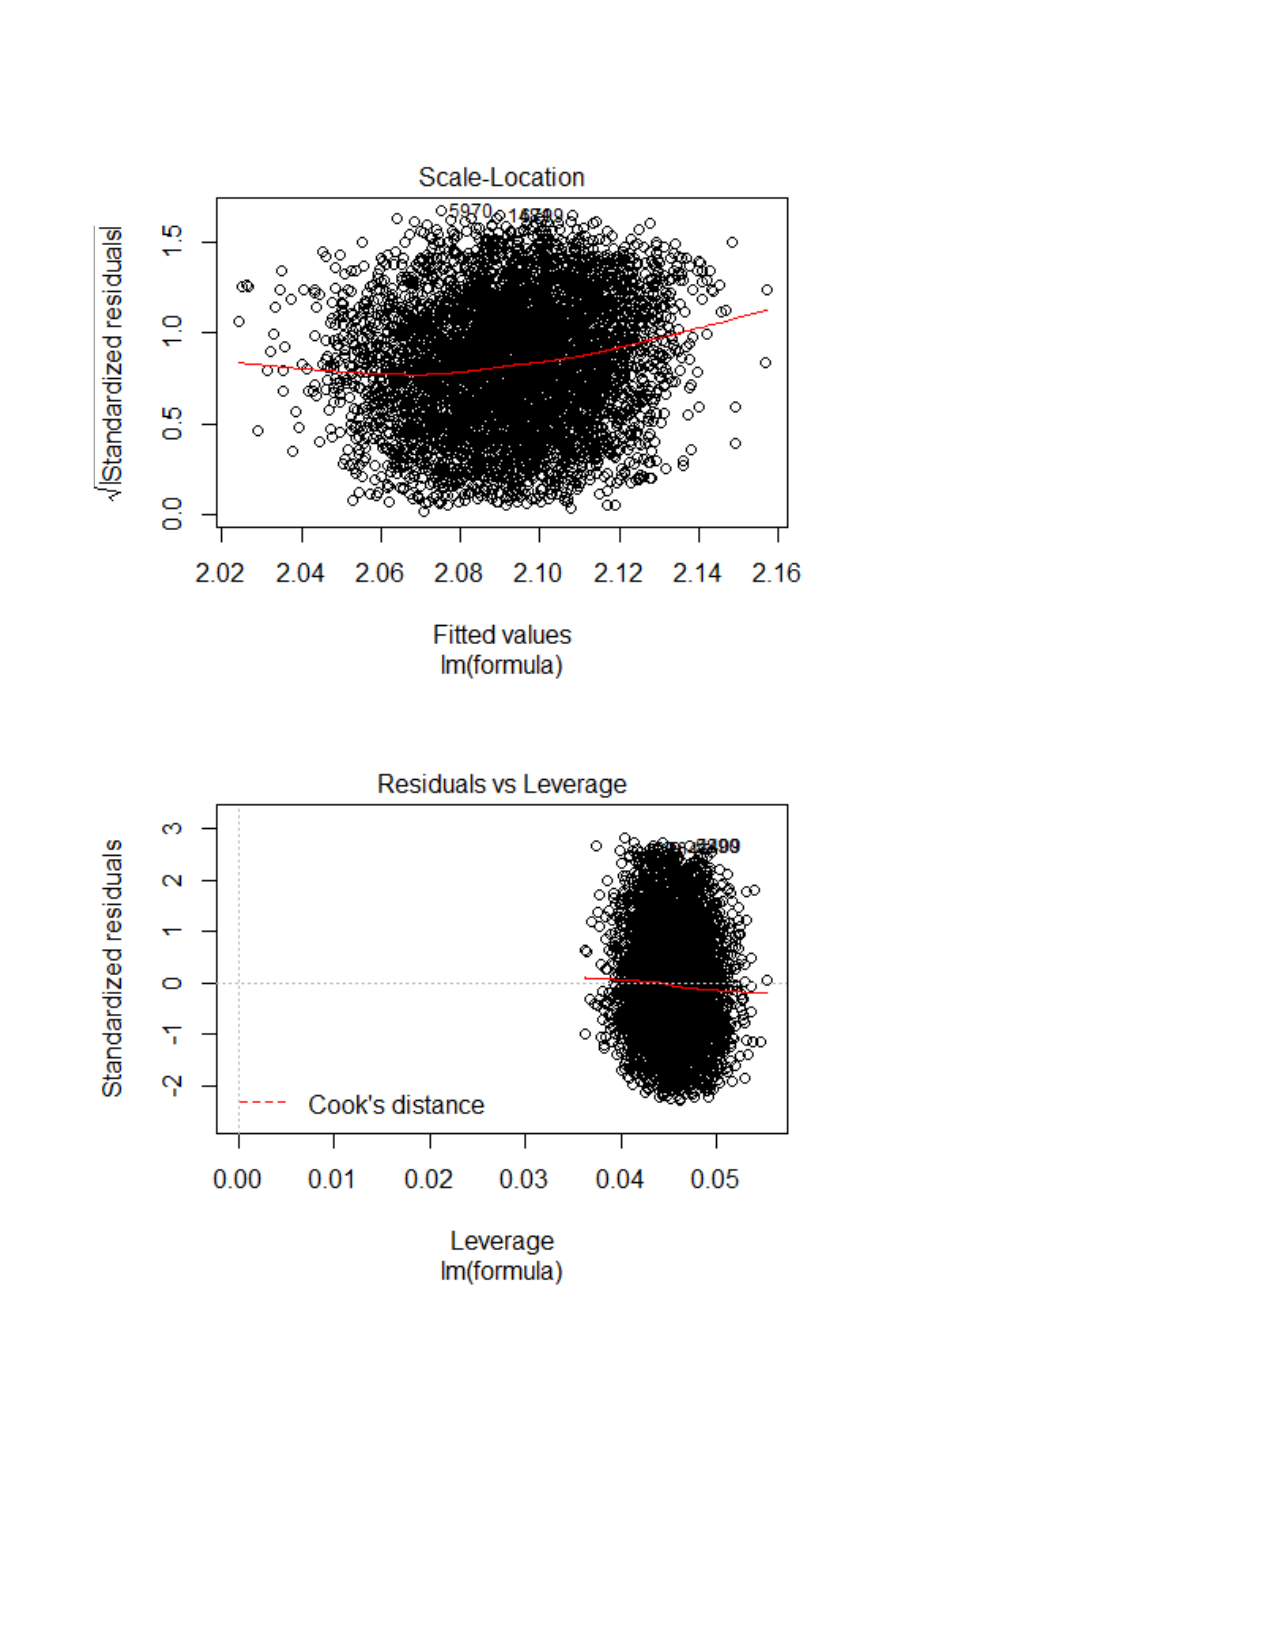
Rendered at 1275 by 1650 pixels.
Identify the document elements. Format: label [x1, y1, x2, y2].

picture [93, 75, 852, 1288]
